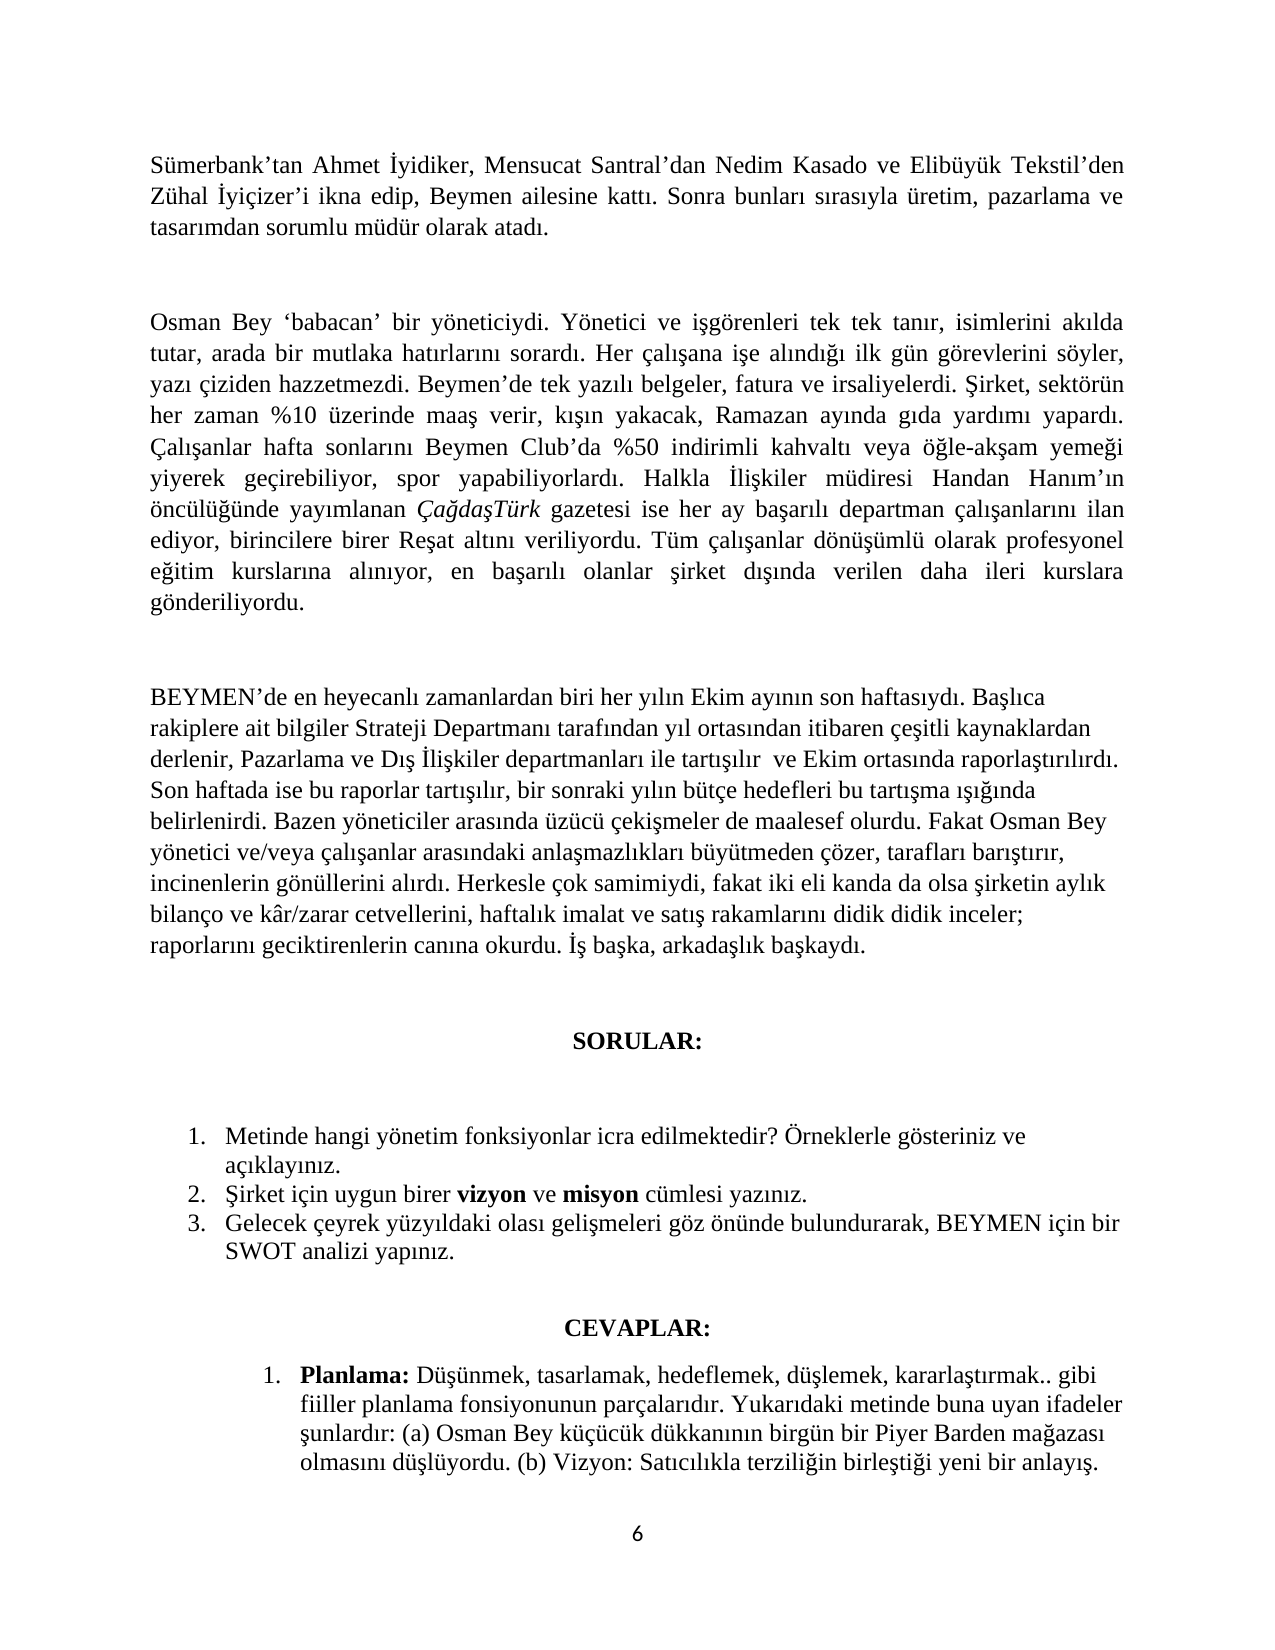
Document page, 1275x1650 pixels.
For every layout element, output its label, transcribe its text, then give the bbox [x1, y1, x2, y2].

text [150, 150, 1125, 241]
text BEYMEN’de en heyecanlı zamanlardan biri her yılın Ekim ayının son haftasıydı. Başlıca rakiplere ait bilgiler Strateji Departmanı tarafından yıl ortasından itibaren çeşitli kaynaklardan derlenir, Pazarlama ve Dış İlişkiler departmanları ile tartışılır ve Ekim ortasında raporlaştırılırdı. Son haftada ise bu raporlar tartışılır, bir sonraki yılın bütçe hedefleri bu tartışma ışığında belirlenirdi. Bazen yöneticiler arasında üzücü çekişmeler de maalesef olurdu. Fakat Osman Bey yönetici ve/veya çalışanlar arasındaki anlaşmazlıkları büyütmeden çözer, tarafları barıştırır, incinenlerin gönüllerini alırdı. Herkesle çok samimiydi, fakat iki eli kanda da olsa şirketin aylık bilanço ve kâr/zarar cetvellerini, haftalık imalat ve satış rakamlarını didik didik inceler; raporlarını geciktirenlerin canına okurdu. İş başka, arkadaşlık başkaydı. [150, 682, 1125, 959]
list Metinde hangi yönetim fonksiyonlar icra edilmektedir? Örneklerle gösteriniz ve açıklayınız. [187, 1121, 1125, 1179]
text Osman Bey ‘babacan’ bir yöneticiydi. Yönetici ve işgörenleri tek tek tanır, isimlerini akılda tutar, arada bir mutlaka hatırlarını sorardı. Her çalışana işe alındığı ilk gün görevlerini söyler, yazı çiziden hazzetmezdi. Beymen’de tek yazılı belgeler, fatura ve irsaliyelerdi. Şirket, sektörün her zaman %10 üzerinde maaş verir, kışın yakacak, Ramazan ayında gıda yardımı yapardı. Çalışanlar hafta sonlarını Beymen Club’da %50 indirimli kahvaltı veya öğle-akşam yemeği yiyerek geçirebiliyor, spor yapabiliyorlardı. Halkla İlişkiler müdiresi Handan Hanım’ın öncülüğünde yayımlanan ÇağdaşTürk gazetesi ise her ay başarılı departman çalışanlarını ilan ediyor, birincilere birer Reşat altını veriliyordu. Tüm çalışanlar dönüşümlü olarak profesyonel eğitim kurslarına alınıyor, en başarılı olanlar şirket dışında verilen daha ileri kurslara gönderiliyordu. [150, 307, 1125, 616]
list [262, 1361, 1125, 1476]
list Gelecek çeyrek yüzyıldaki olası gelişmeleri göz önünde bulundurarak, BEYMEN için bir SWOT analizi yapınız. [187, 1208, 1125, 1265]
list Şirket için uygun birer vizyon ve misyon cümlesi yazınız. [187, 1179, 1125, 1208]
text CEVAPLAR: [150, 1313, 1125, 1342]
text SORULAR: [150, 1026, 1125, 1055]
